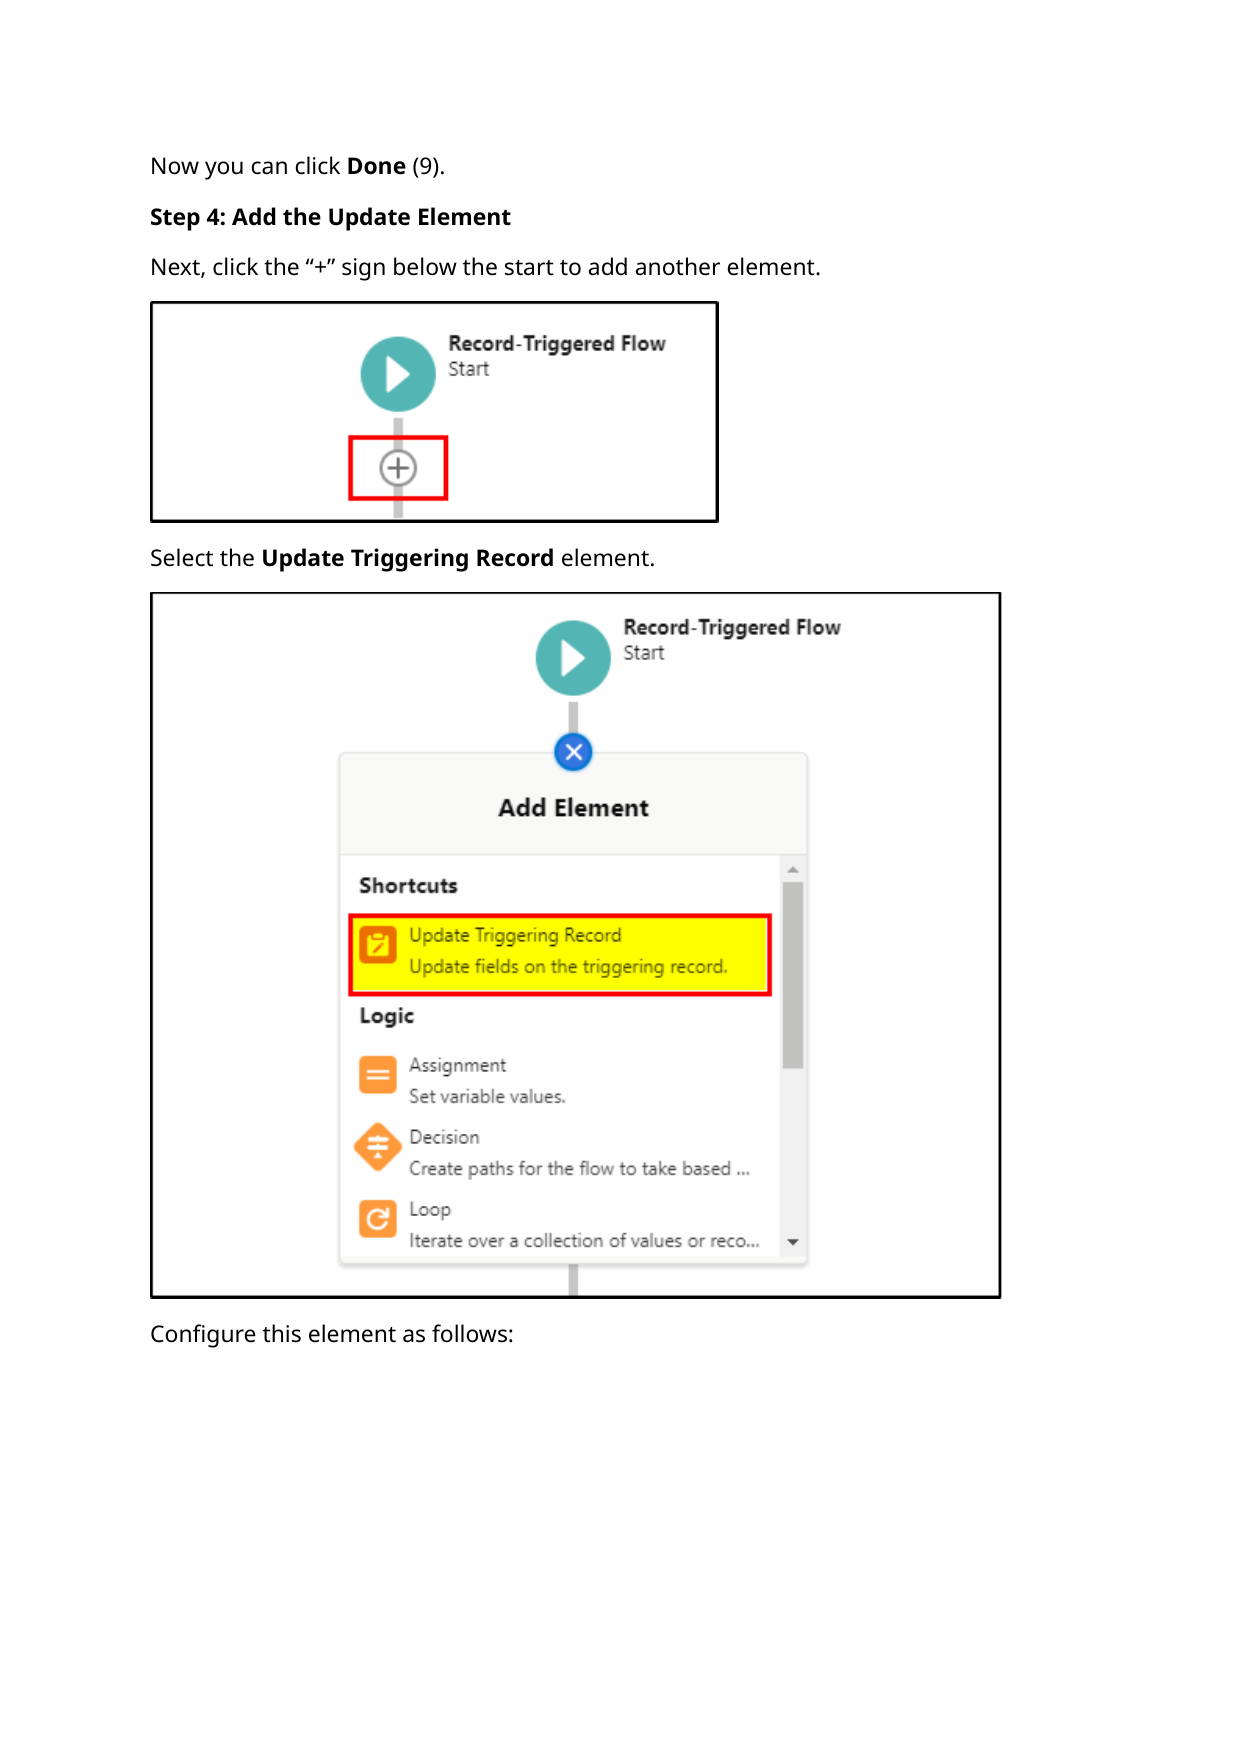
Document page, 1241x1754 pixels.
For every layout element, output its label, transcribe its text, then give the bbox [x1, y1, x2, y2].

text Select the Update Triggering Record element. [150, 542, 1090, 573]
picture [150, 592, 1002, 1299]
text Next, click the “+” sign below the start to add another element. [150, 251, 1090, 282]
text Now you can click Done (9). [150, 150, 1090, 181]
picture [150, 301, 719, 523]
text Configure this element as follows: [150, 1317, 1090, 1349]
text Step 4: Add the Update Element [150, 200, 1090, 232]
